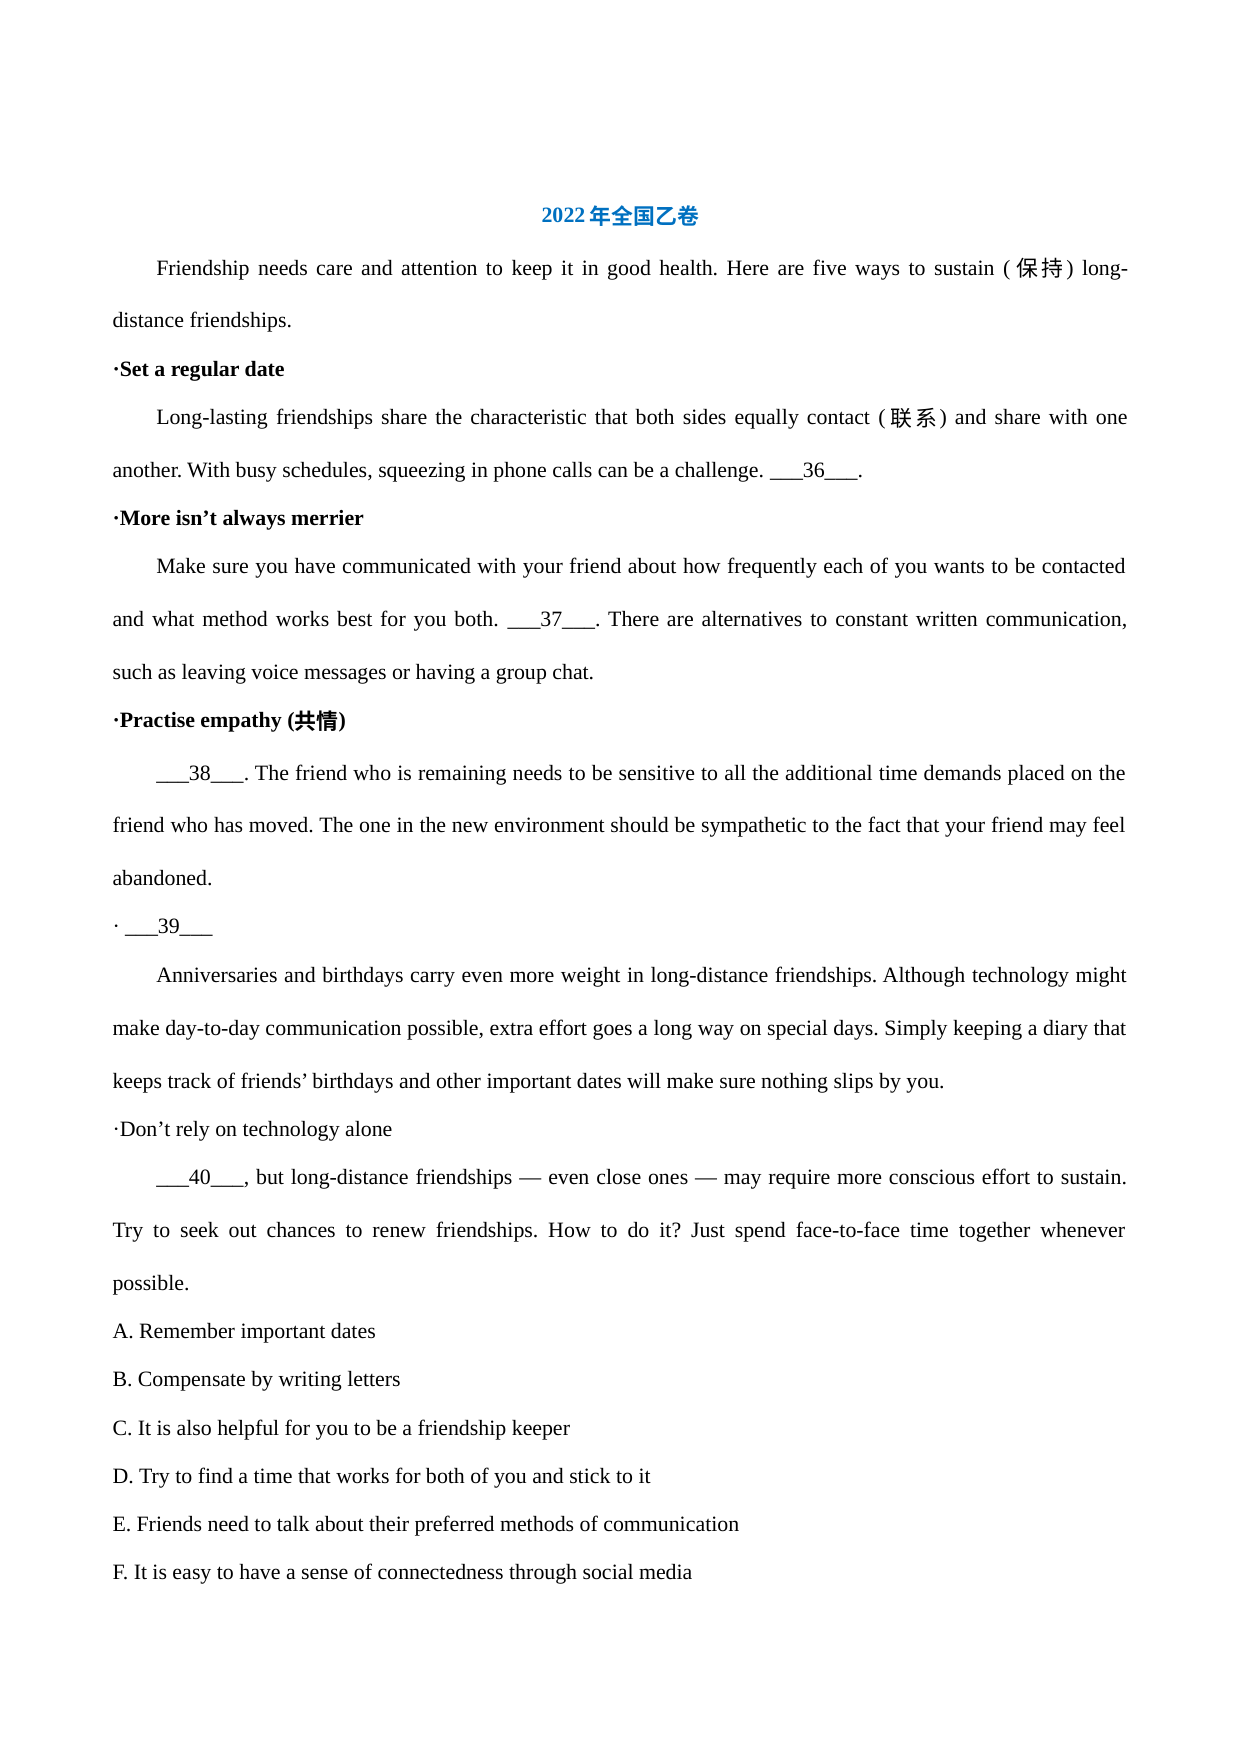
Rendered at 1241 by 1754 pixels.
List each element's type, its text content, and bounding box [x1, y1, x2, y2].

text Long-lasting friendships share the characteristic that both sides equally contact (联系) and share with one another. With busy schedules, squeezing in phone calls can be a challenge. ___36___. [112, 400, 1128, 486]
text B. Compensate by writing letters [112, 1362, 1128, 1396]
text ·Practise empathy (共情) [112, 703, 1128, 737]
text ·More isn’t always merrier [112, 501, 1128, 534]
text F. It is easy to have a sense of connectedness through social media [112, 1555, 1128, 1588]
text 2022年全国乙卷 [112, 198, 1128, 232]
text E. Friends need to talk about their preferred methods of communication [112, 1507, 1128, 1540]
text ___40___, but long-distance friendships — even close ones — may require more conscious effort to sustain. Try to seek out chances to renew friendships. How to do it? Just spend face-to-face time together whenever possible. [112, 1160, 1128, 1299]
text ·Don’t rely on technology alone [112, 1112, 1128, 1145]
text C. It is also helpful for you to be a friendship keeper [112, 1411, 1128, 1444]
text ___38___. The friend who is remaining needs to be sensitive to all the additional time demands placed on the friend who has moved. The one in the new environment should be sympathetic to the fact that your friend may feel abandoned. [112, 756, 1128, 894]
text Friendship needs care and attention to keep it in good health. Here are five ways to sustain (保持) long-distance friendships. [112, 251, 1128, 337]
text D. Try to find a time that works for both of you and stick to it [112, 1459, 1128, 1492]
text ·Set a regular date [112, 352, 1128, 385]
text · ___39___ [112, 909, 1128, 943]
text Make sure you have communicated with your friend about how frequently each of you wants to be contacted and what method works best for you both. ___37___. There are alternatives to constant written communication, such as leaving voice messages or having a group chat. [112, 549, 1128, 688]
text A. Remember important dates [112, 1314, 1128, 1347]
text Anniversaries and birthdays carry even more weight in long-distance friendships. Although technology might make day-to-day communication possible, extra effort goes a long way on special days. Simply keeping a diary that keeps track of friends’ birthdays and other important dates will make sure nothing slips by you. [112, 958, 1128, 1097]
